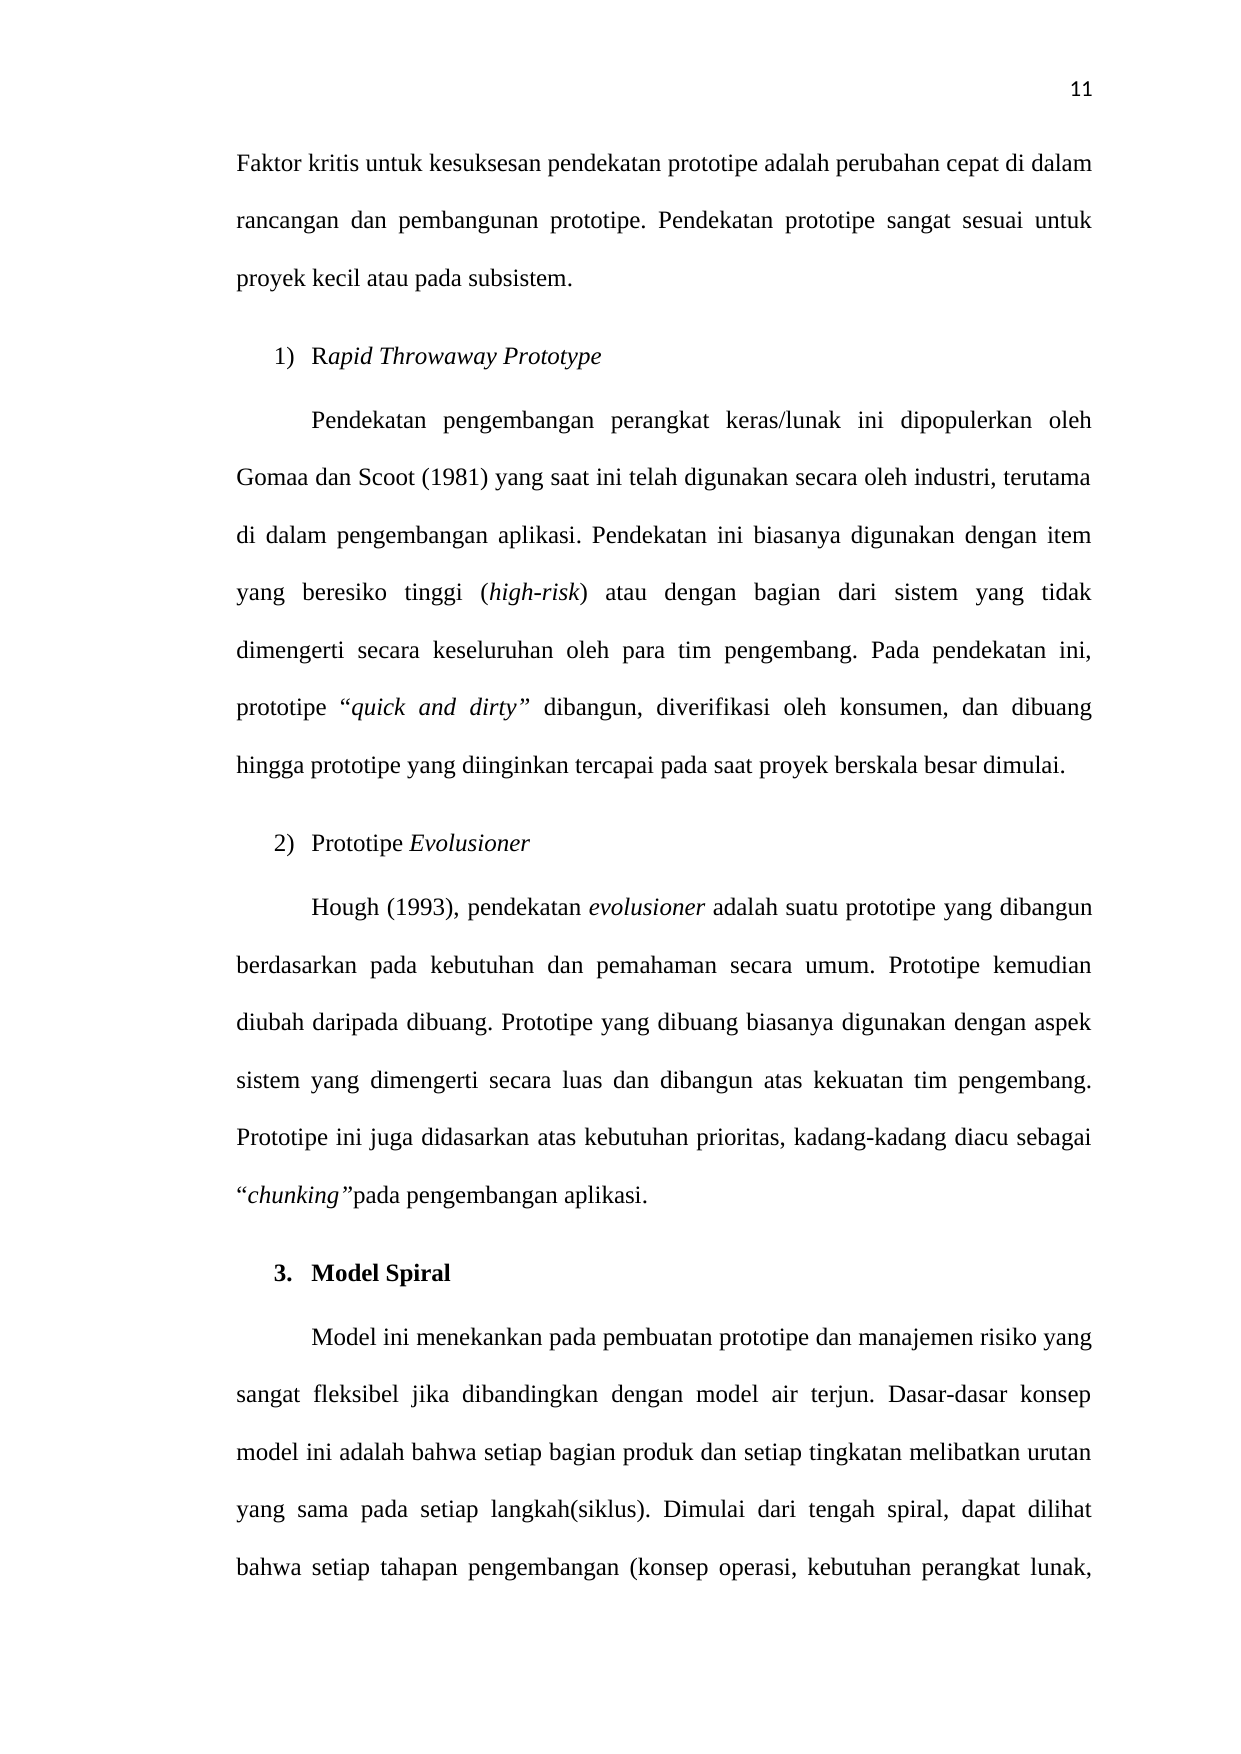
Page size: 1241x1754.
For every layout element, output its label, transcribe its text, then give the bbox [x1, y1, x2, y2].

text Pendekatan pengembangan perangkat keras/lunak ini dipopulerkan oleh Gomaa dan Scoot (1981) yang saat ini telah digunakan secara oleh industri, terutama di dalam pengembangan aplikasi. Pendekatan ini biasanya digunakan dengan item yang beresiko tinggi (high-risk) atau dengan bagian dari sistem yang tidak dimengerti secara keseluruhan oleh para tim pengembang. Pada pendekatan ini, prototipe “quick and dirty” dibangun, diverifikasi oleh konsumen, dan dibuang hingga prototipe yang diinginkan tercapai pada saat proyek berskala besar dimulai. [236, 405, 1092, 779]
list Model Spiral [274, 1258, 1092, 1287]
list Prototipe Evolusioner [274, 828, 1092, 857]
text Hough (1993), pendekatan evolusioner adalah suatu prototipe yang dibangun berdasarkan pada kebutuhan dan pemahaman secara umum. Prototipe kemudian diubah daripada dibuang. Prototipe yang dibuang biasanya digunakan dengan aspek sistem yang dimengerti secara luas dan dibangun atas kekuatan tim pengembang. Prototipe ini juga didasarkan atas kebutuhan prioritas, kadang-kadang diacu sebagai “chunking”pada pengembangan aplikasi. [236, 892, 1092, 1208]
list Rapid Throwaway Prototype [274, 341, 1092, 370]
text Faktor kritis untuk kesuksesan pendekatan prototipe adalah perubahan cepat di dalam rancangan dan pembangunan prototipe. Pendekatan prototipe sangat sesuai untuk proyek kecil atau pada subsistem. [236, 148, 1092, 291]
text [236, 1322, 1092, 1581]
